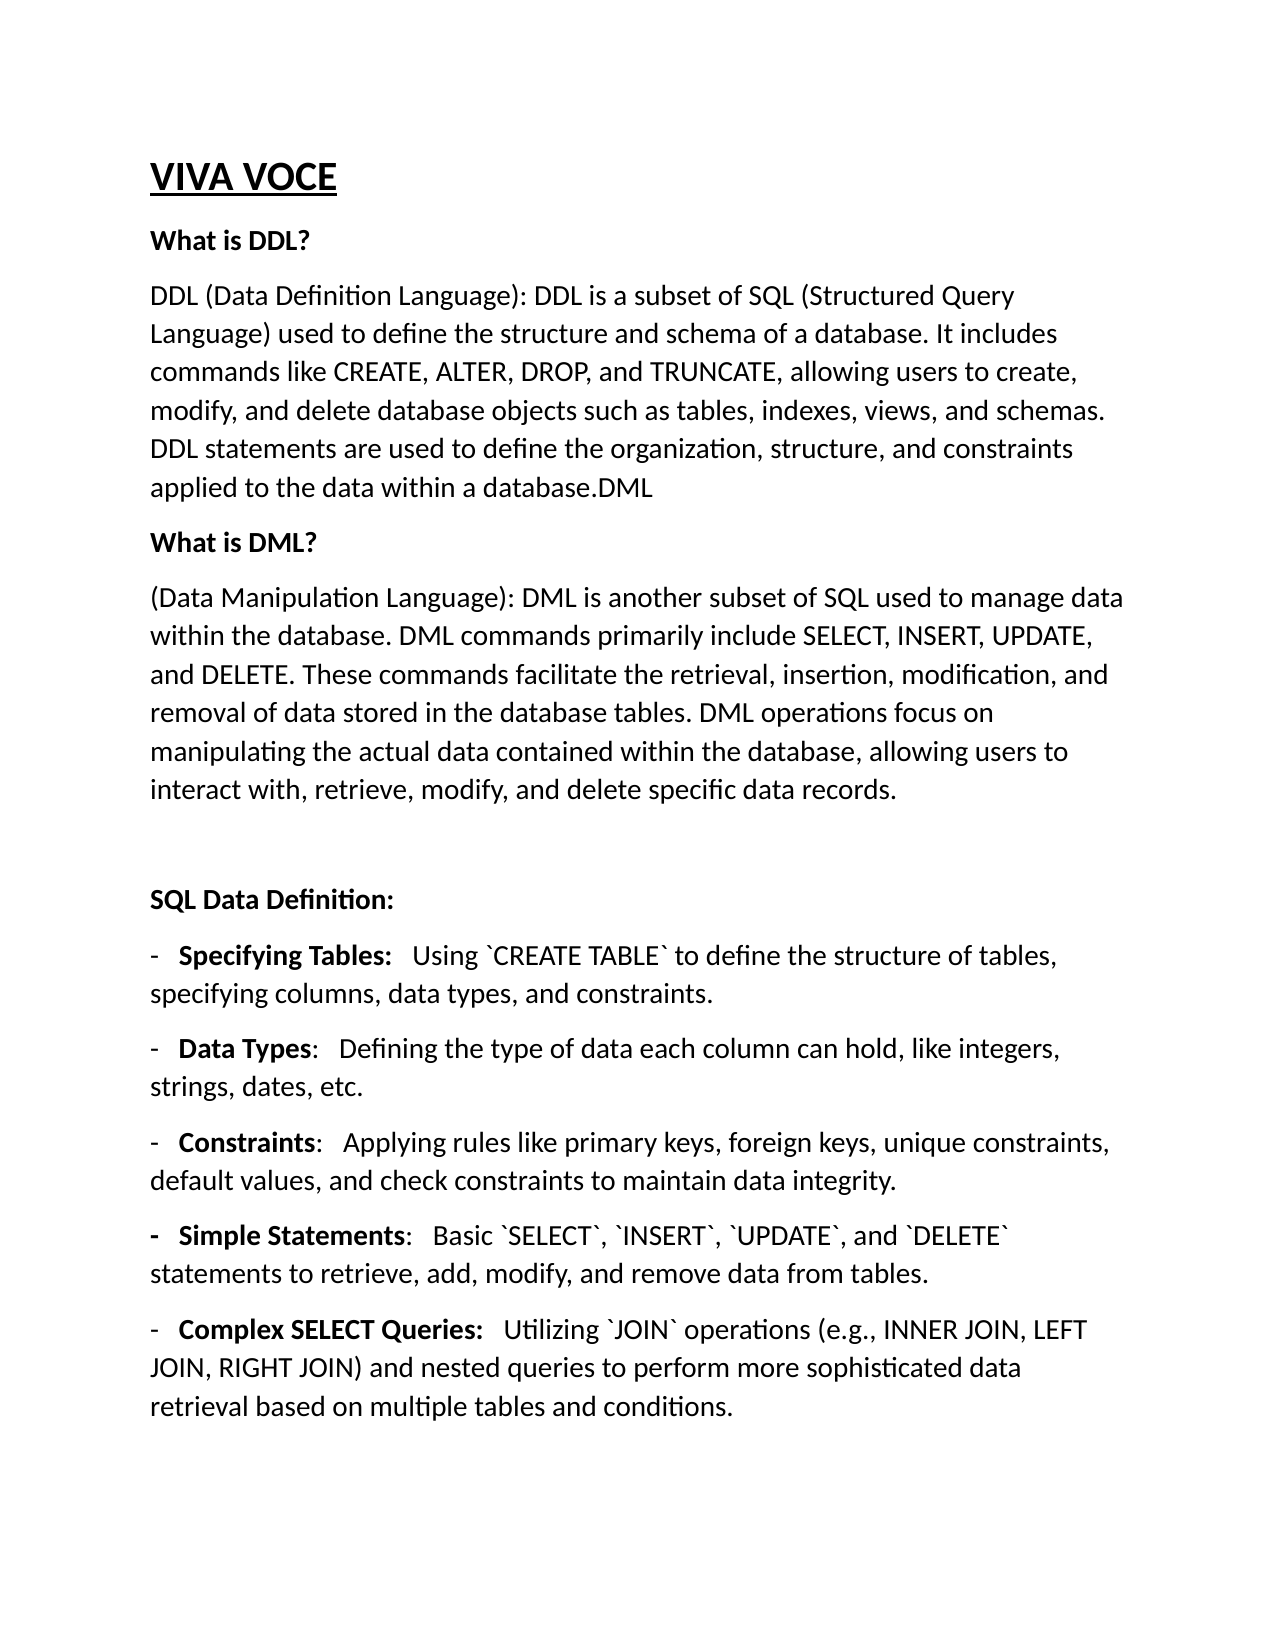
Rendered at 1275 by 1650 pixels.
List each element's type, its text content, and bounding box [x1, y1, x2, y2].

text VIVA VOCE [150, 150, 1125, 201]
text - Specifying Tables: Using `CREATE TABLE` to define the structure of tables, specifying columns, data types, and constraints. [150, 937, 1125, 1011]
text (Data Manipulation Language): DML is another subset of SQL used to manage data within the database. DML commands primarily include SELECT, INSERT, UPDATE, and DELETE. These commands facilitate the retrieval, insertion, modification, and removal of data stored in the database tables. DML operations focus on manipulating the actual data contained within the database, allowing users to interact with, retrieve, modify, and delete specific data records. [150, 579, 1125, 807]
text What is DDL? [150, 222, 1125, 257]
text DDL (Data Definition Language): DDL is a subset of SQL (Structured Query Language) used to define the structure and schema of a database. It includes commands like CREATE, ALTER, DROP, and TRUNCATE, allowing users to create, modify, and delete database objects such as tables, indexes, views, and schemas. DDL statements are used to define the organization, structure, and constraints applied to the data within a database.DML [150, 277, 1125, 504]
text - Simple Statements: Basic `SELECT`, `INSERT`, `UPDATE`, and `DELETE` statements to retrieve, add, modify, and remove data from tables. [150, 1217, 1125, 1291]
text - Constraints: Applying rules like primary keys, foreign keys, unique constraints, default values, and check constraints to maintain data integrity. [150, 1124, 1125, 1198]
text What is DML? [150, 524, 1125, 559]
text SQL Data Definition: [150, 881, 1125, 917]
text - Complex SELECT Queries: Utilizing `JOIN` operations (e.g., INNER JOIN, LEFT JOIN, RIGHT JOIN) and nested queries to perform more sophisticated data retrieval based on multiple tables and conditions. [150, 1311, 1125, 1423]
text - Data Types: Defining the type of data each column can hold, like integers, strings, dates, etc. [150, 1030, 1125, 1104]
